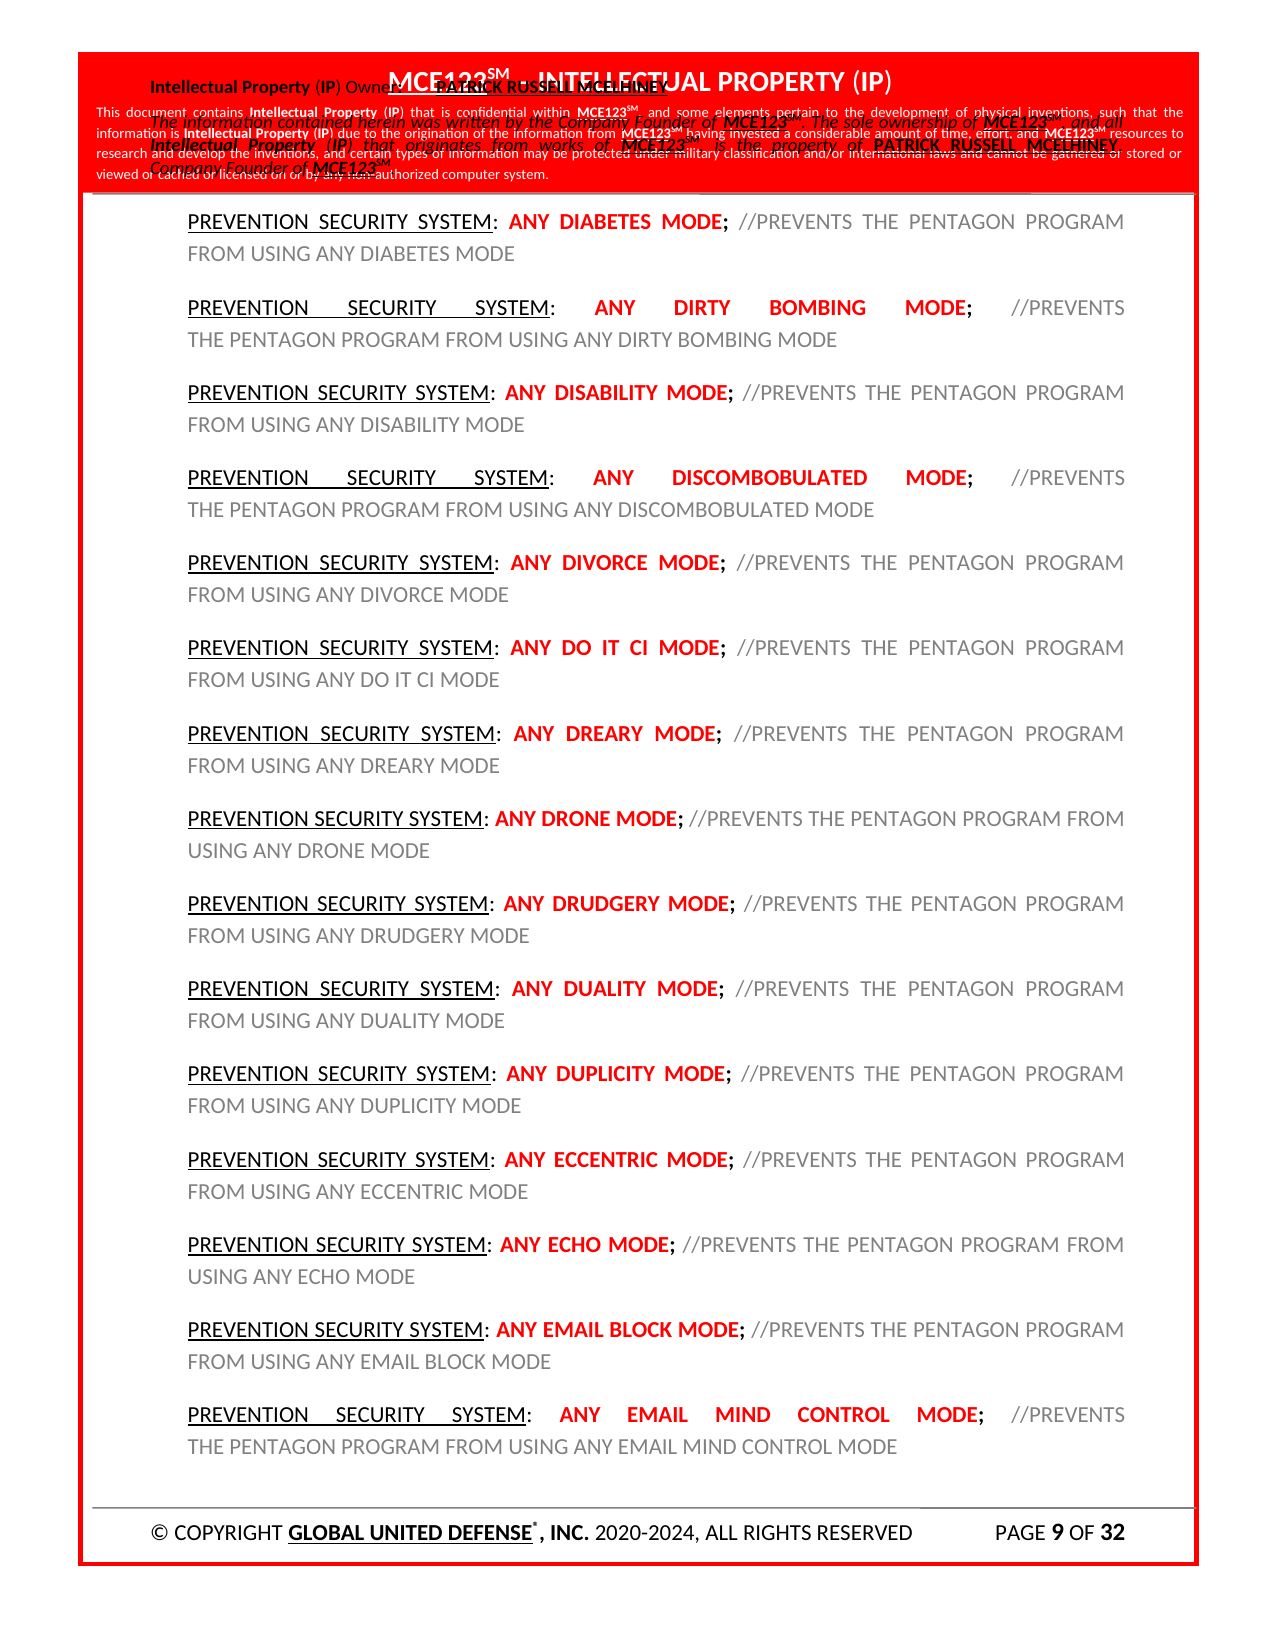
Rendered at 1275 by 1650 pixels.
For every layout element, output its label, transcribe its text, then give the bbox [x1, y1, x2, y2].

text PREVENTION SECURITY SYSTEM: ANY DRONE MODE; //PREVENTS THE PENTAGON PROGRAM FROM USING ANY DRONE MODE [187, 804, 1125, 864]
text PREVENTION SECURITY SYSTEM: ANY DISABILITY MODE; //PREVENTS THE PENTAGON PROGRAM FROM USING ANY DISABILITY MODE [187, 378, 1125, 438]
text PREVENTION SECURITY SYSTEM: ANY ECHO MODE; //PREVENTS THE PENTAGON PROGRAM FROM USING ANY ECHO MODE [187, 1230, 1125, 1290]
text PREVENTION SECURITY SYSTEM: ANY DREARY MODE; //PREVENTS THE PENTAGON PROGRAM FROM USING ANY DREARY MODE [187, 719, 1125, 779]
text PREVENTION SECURITY SYSTEM: ANY ECCENTRIC MODE; //PREVENTS THE PENTAGON PROGRAM FROM USING ANY ECCENTRIC MODE [187, 1145, 1125, 1205]
text PREVENTION SECURITY SYSTEM: ANY DISCOMBOBULATED MODE; //PREVENTS THE PENTAGON PROGRAM FROM USING ANY DISCOMBOBULATED MODE [187, 463, 1125, 523]
text PREVENTION SECURITY SYSTEM: ANY DO IT CI MODE; //PREVENTS THE PENTAGON PROGRAM FROM USING ANY DO IT CI MODE [187, 633, 1125, 694]
text PREVENTION SECURITY SYSTEM: ANY DIRTY BOMBING MODE; //PREVENTS THE PENTAGON PROGRAM FROM USING ANY DIRTY BOMBING MODE [187, 293, 1125, 353]
text PREVENTION SECURITY SYSTEM: ANY DIVORCE MODE; //PREVENTS THE PENTAGON PROGRAM FROM USING ANY DIVORCE MODE [187, 548, 1125, 608]
text PREVENTION SECURITY SYSTEM: ANY DUALITY MODE; //PREVENTS THE PENTAGON PROGRAM FROM USING ANY DUALITY MODE [187, 974, 1125, 1034]
text PREVENTION SECURITY SYSTEM: ANY EMAIL BLOCK MODE; //PREVENTS THE PENTAGON PROGRAM FROM USING ANY EMAIL BLOCK MODE [187, 1315, 1125, 1375]
text PREVENTION SECURITY SYSTEM: ANY DIABETES MODE; //PREVENTS THE PENTAGON PROGRAM FROM USING ANY DIABETES MODE [187, 207, 1125, 268]
text PREVENTION SECURITY SYSTEM: ANY EMAIL MIND CONTROL MODE; //PREVENTS THE PENTAGON PROGRAM FROM USING ANY EMAIL MIND CONTROL MODE [187, 1400, 1125, 1461]
text PREVENTION SECURITY SYSTEM: ANY DUPLICITY MODE; //PREVENTS THE PENTAGON PROGRAM FROM USING ANY DUPLICITY MODE [187, 1059, 1125, 1120]
text PREVENTION SECURITY SYSTEM: ANY DRUDGERY MODE; //PREVENTS THE PENTAGON PROGRAM FROM USING ANY DRUDGERY MODE [187, 889, 1125, 949]
